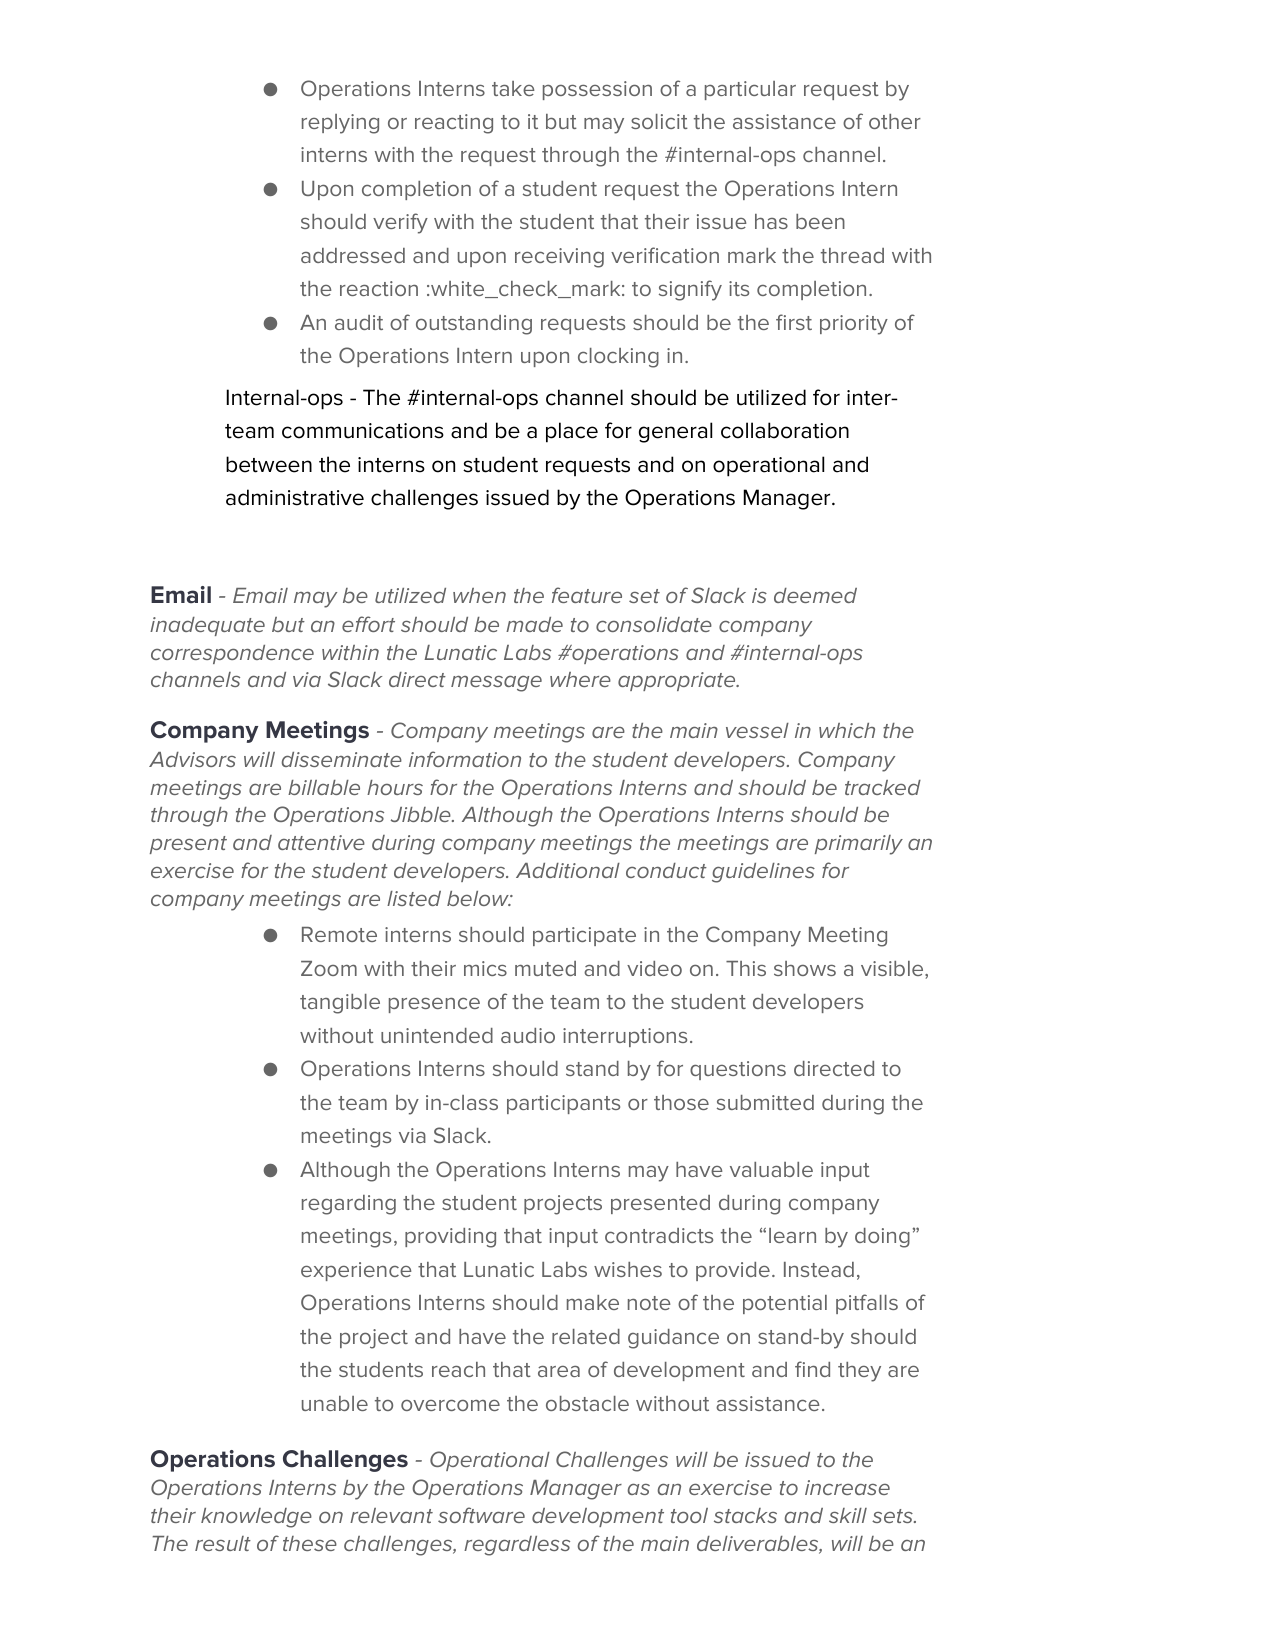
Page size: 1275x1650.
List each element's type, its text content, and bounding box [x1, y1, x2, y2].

text Internal-ops - The #internal-ops channel should be utilized for inter-team communications and be a place for general collaboration between the interns on student requests and on operational and administrative challenges issued by the Operations Manager. [225, 384, 937, 512]
list Upon completion of a student request the Operations Intern should verify with the student that their issue has been addressed and upon receiving verification mark the thread with the reaction :white_check_mark: to signify its completion. [262, 175, 937, 303]
list Remote interns should participate in the Company Meeting Zoom with their mics muted and video on. This shows a visible, tangible presence of the team to the student developers without unintended audio interruptions. [262, 922, 937, 1050]
list An audit of outstanding requests should be the first priority of the Operations Intern upon clocking in. [262, 309, 937, 370]
subtitle Company Meetings - Company meetings are the main vessel in which the Advisors will disseminate information to the student developers. Company meetings are billable hours for the Operations Interns and should be tracked through the Operations Jibble. Although the Operations Interns should be present and attentive during company meetings the meetings are primarily an exercise for the student developers. Additional conduct guidelines for company meetings are listed below: [150, 716, 937, 913]
list Operations Interns should stand by for questions directed to the team by in-class participants or those submitted during the meetings via Slack. [262, 1056, 937, 1150]
list Although the Operations Interns may have valuable input regarding the student projects presented during company meetings, providing that input contradicts the “learn by doing” experience that Lunatic Labs wishes to provide. Instead, Operations Interns should make note of the potential pitfalls of the project and have the related guidance on stand-by should the students reach that area of development and find they are unable to overcome the obstacle without assistance. [262, 1156, 937, 1418]
list Operations Interns take possession of a particular request by replying or reacting to it but may solicit the assistance of other interns with the request through the #internal-ops channel. [262, 75, 937, 170]
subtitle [150, 1444, 937, 1558]
subtitle Email - Email may be utilized when the feature set of Slack is deemed inadequate but an effort should be made to consolidate company correspondence within the Lunatic Labs #operations and #internal-ops channels and via Slack direct message where appropriate. [150, 581, 937, 695]
